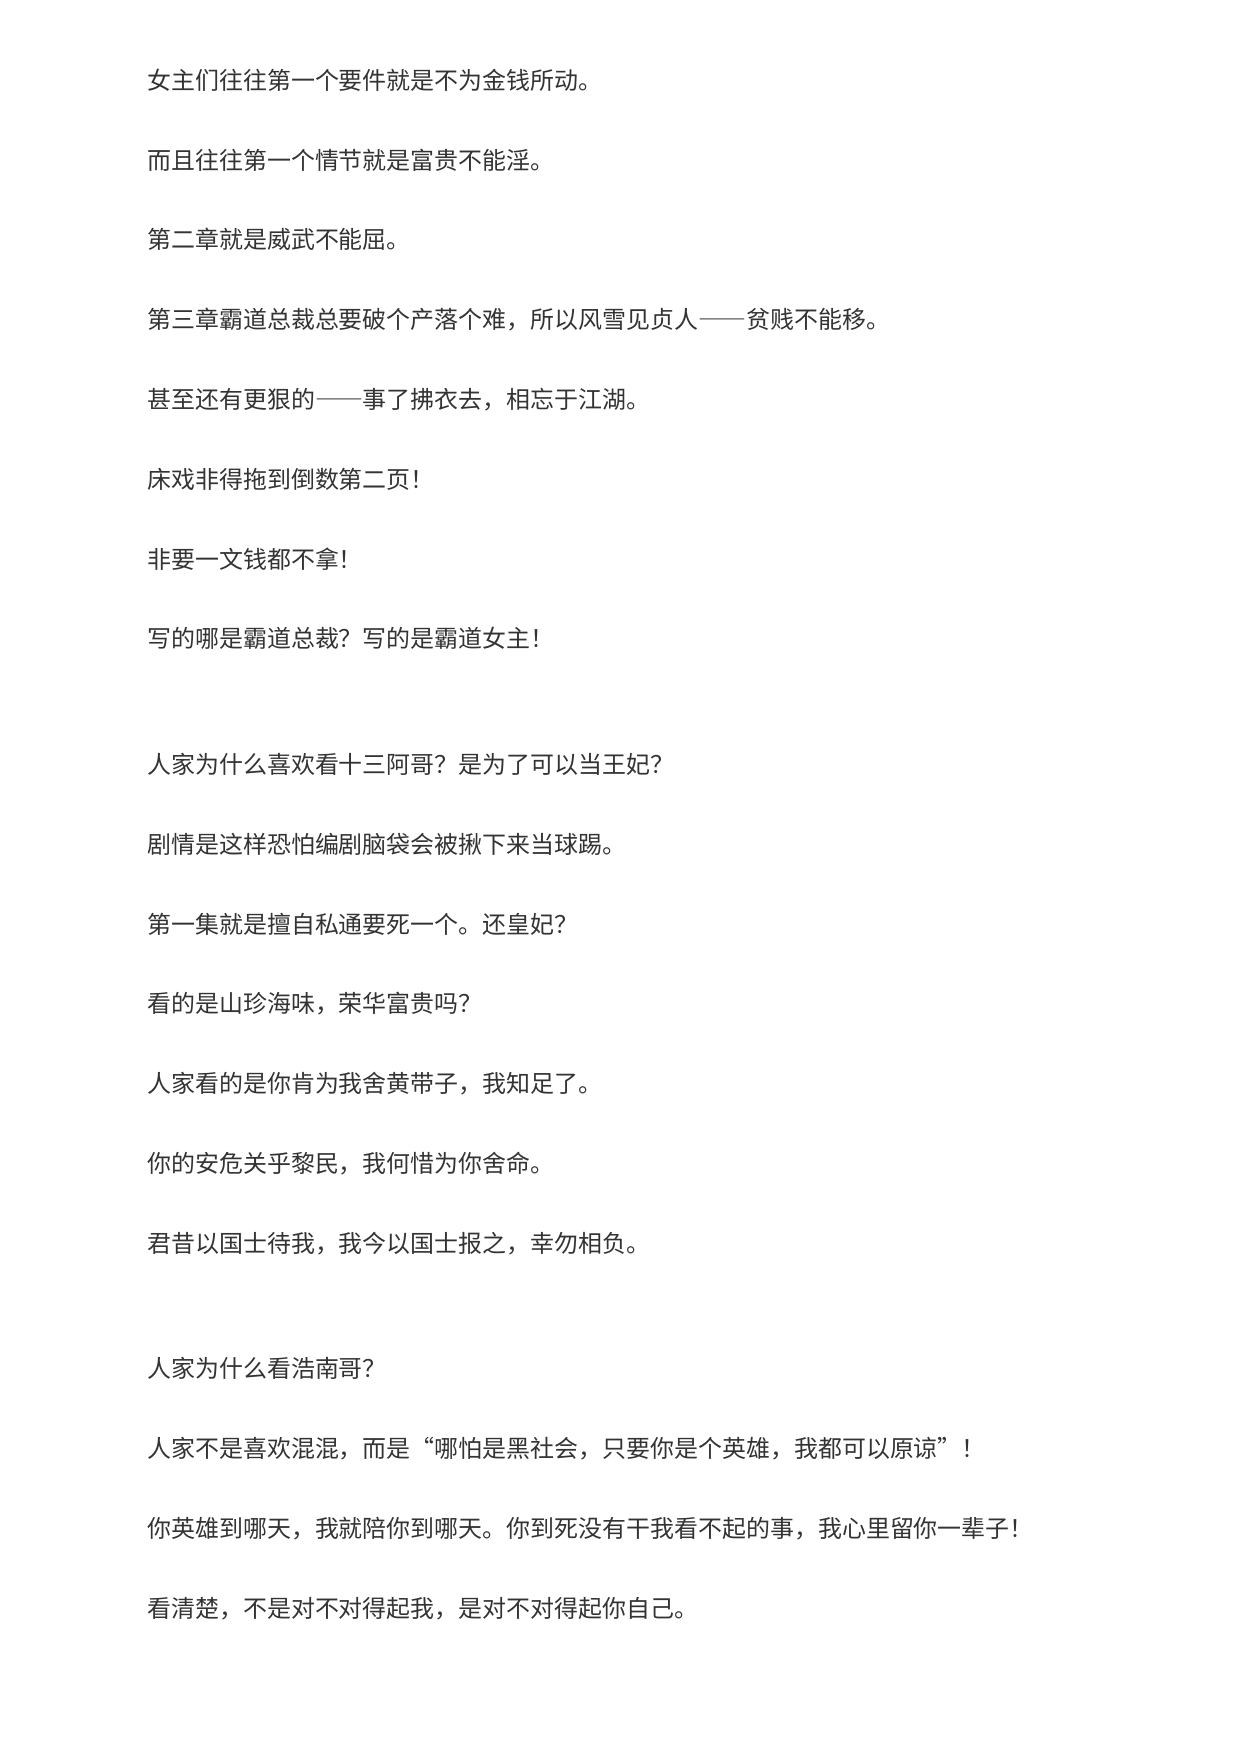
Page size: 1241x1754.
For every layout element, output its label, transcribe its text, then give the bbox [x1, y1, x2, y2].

text 床戏非得拖到倒数第二页！ [103, 444, 1137, 512]
text 看清楚，不是对不对得起我，是对不对得起你自己。 [103, 1573, 1137, 1641]
text 女主们往往第一个要件就是不为金钱所动。 [103, 45, 1137, 113]
text 人家为什么喜欢看十三阿哥？是为了可以当王妃？ [103, 729, 1137, 797]
text 剧情是这样恐怕编剧脑袋会被揪下来当球踢。 [103, 809, 1137, 877]
text 而且往往第一个情节就是富贵不能淫。 [103, 125, 1137, 193]
text 看的是山珍海味，荣华富贵吗？ [103, 968, 1137, 1036]
text 第一集就是擅自私通要死一个。还皇妃？ [103, 889, 1137, 957]
text 君昔以国士待我，我今以国士报之，幸勿相负。 [103, 1208, 1137, 1276]
text 第三章霸道总裁总要破个产落个难，所以风雪见贞人——贫贱不能移。 [103, 284, 1137, 352]
text 甚至还有更狠的——事了拂衣去，相忘于江湖。 [103, 364, 1137, 432]
text 写的哪是霸道总裁？写的是霸道女主！ [103, 603, 1137, 671]
text 非要一文钱都不拿！ [103, 524, 1137, 592]
text 你英雄到哪天，我就陪你到哪天。你到死没有干我看不起的事，我心里留你一辈子！ [103, 1493, 1137, 1561]
text 人家不是喜欢混混，而是“哪怕是黑社会，只要你是个英雄，我都可以原谅”！ [103, 1413, 1137, 1481]
text 你的安危关乎黎民，我何惜为你舍命。 [103, 1128, 1137, 1196]
text 第二章就是威武不能屈。 [103, 204, 1137, 272]
text 人家为什么看浩南哥？ [103, 1333, 1137, 1401]
text 人家看的是你肯为我舍黄带子，我知足了。 [103, 1048, 1137, 1116]
